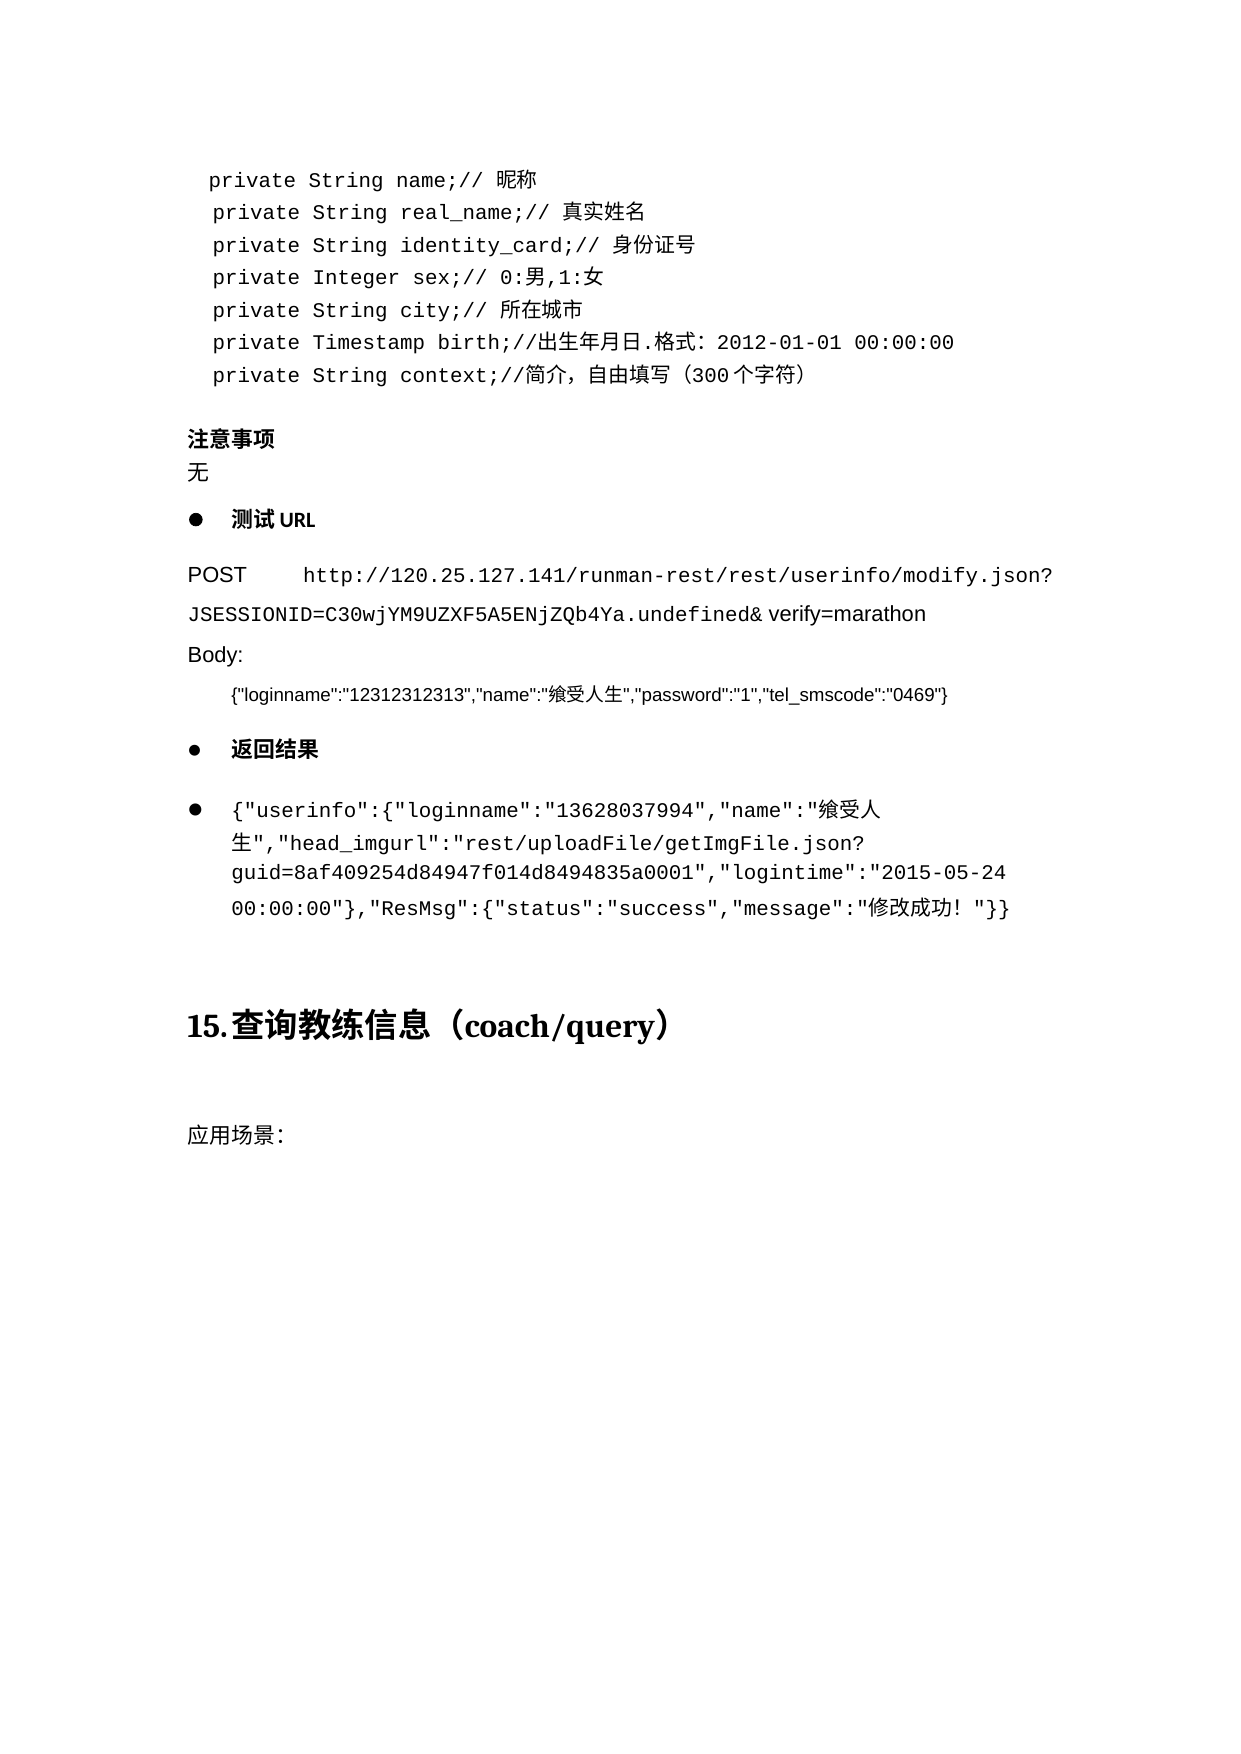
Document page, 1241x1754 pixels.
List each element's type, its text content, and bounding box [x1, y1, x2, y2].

list {"userinfo":{"loginname":"13628037994","name":"飨受人生","head_imgurl":"rest/uploadFile/getImgFile.json?guid=8af409254d84947f014d8494835a0001","logintime":"2015-05-24 00:00:00"},"ResMsg":{"status":"success","message":"修改成功！"}} [187, 792, 1053, 922]
text private Integer sex;// 0:男,1:女 [187, 259, 1053, 292]
text Body: [187, 641, 1053, 667]
text 无 [187, 454, 1053, 486]
text private String real_name;// 真实姓名 [187, 194, 1053, 227]
text private Timestamp birth;//出生年月日.格式：2012-01-01 00:00:00 [187, 324, 1053, 357]
text POST http://120.25.127.141/runman-rest/rest/userinfo/modify.json?JSESSIONID=C30wjYM9UZXF5A5ENjZQb4Ya.undefined& verify=marathon [187, 562, 1053, 628]
text 应用场景： [187, 1117, 1053, 1150]
text private String name;// 昵称 [187, 162, 1053, 194]
text private String city;// 所在城市 [187, 292, 1053, 324]
list 测试URL [187, 502, 1053, 534]
text private String identity_card;// 身份证号 [187, 227, 1053, 259]
list 返回结果 [187, 732, 1053, 764]
list {"loginname":"12312312313","name":"飨受人生","password":"1","tel_smscode":"0469"} [231, 679, 1053, 706]
subtitle 查询教练信息（coach/query） [187, 990, 1031, 1055]
text private String context;//简介，自由填写（300个字符） [187, 357, 1053, 389]
text 注意事项 [187, 422, 1053, 454]
